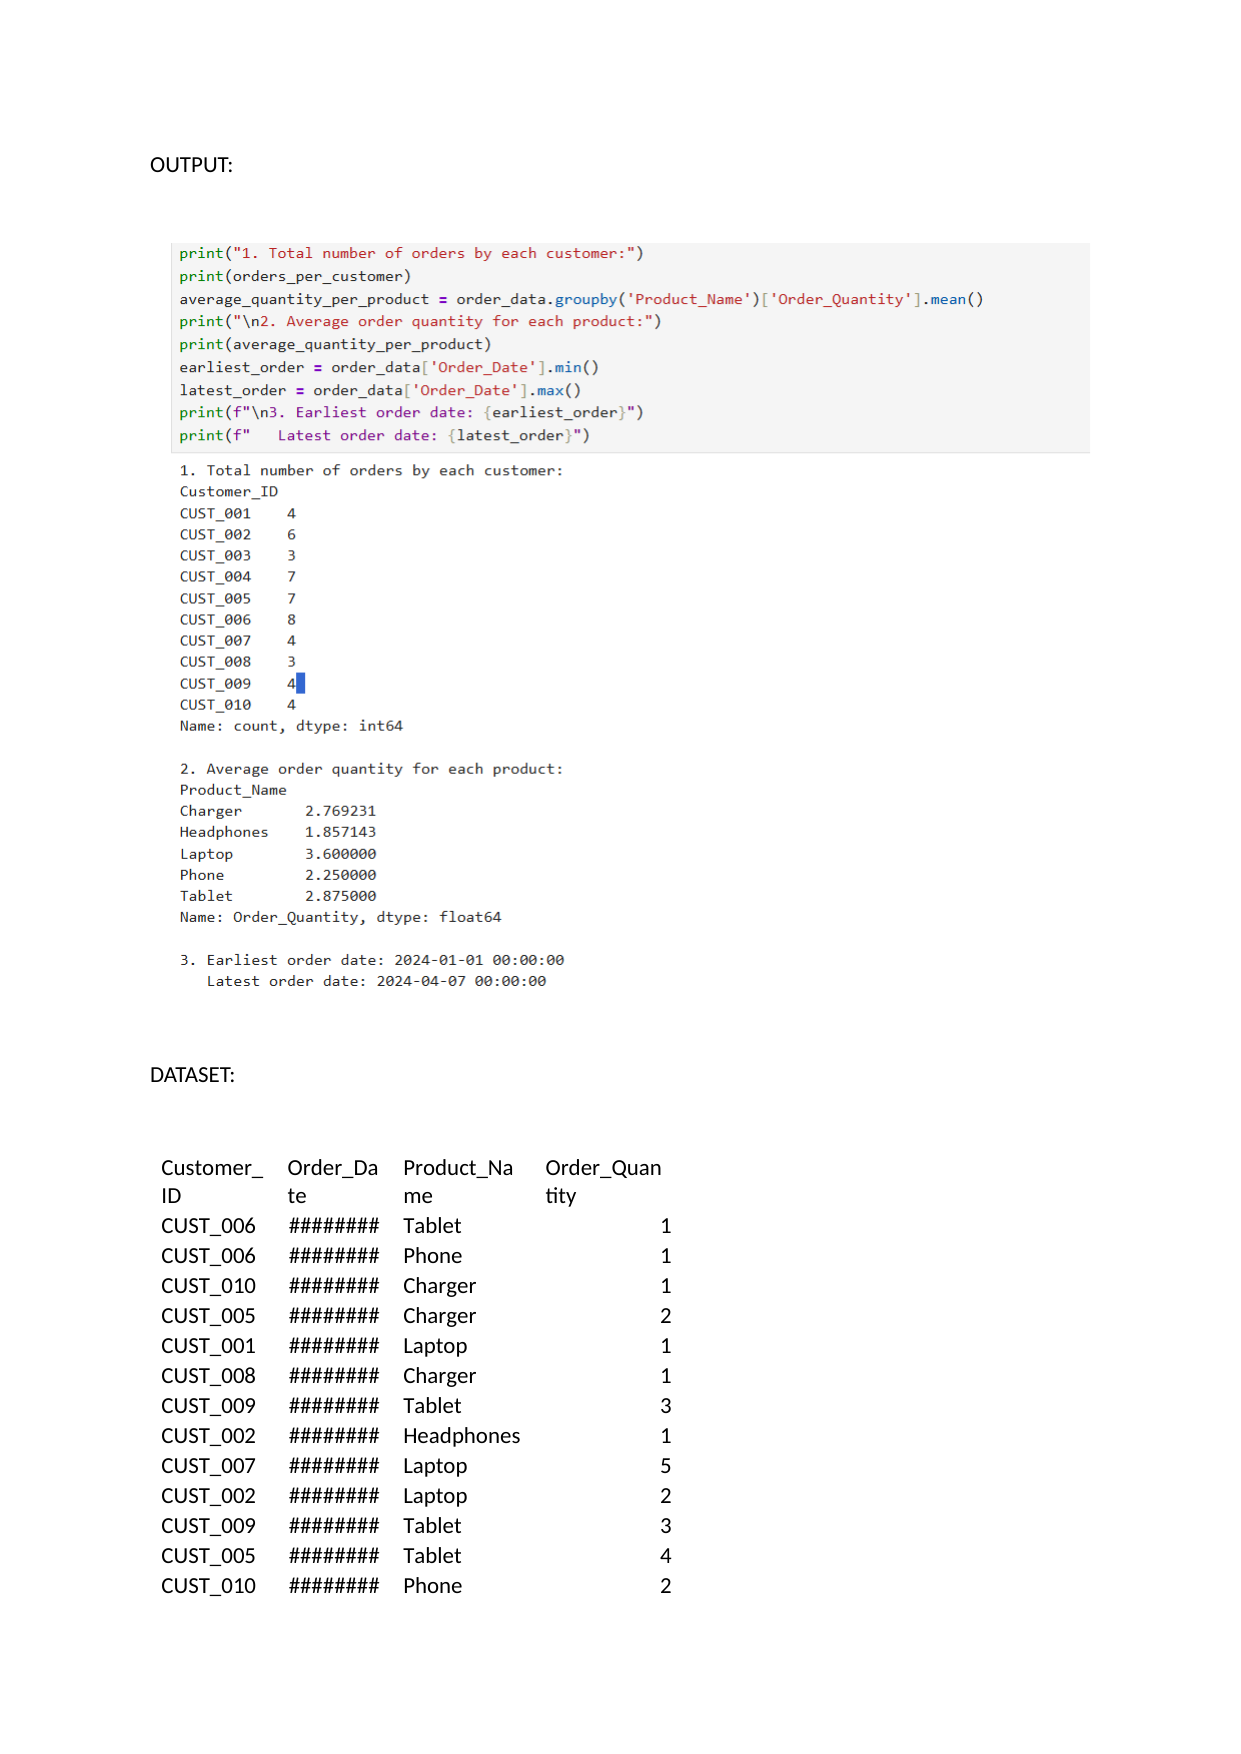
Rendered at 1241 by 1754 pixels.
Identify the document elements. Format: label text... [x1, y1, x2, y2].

table_cell Tablet [392, 1510, 534, 1539]
table_cell CUST_006 [150, 1210, 276, 1239]
table_cell Tablet [392, 1390, 534, 1419]
table_cell ######## [276, 1330, 392, 1359]
table_cell 3 [534, 1510, 682, 1539]
picture [150, 243, 1091, 994]
table_cell Charger [392, 1270, 534, 1299]
table_cell 2 [534, 1300, 682, 1329]
table_cell ######## [276, 1300, 392, 1329]
table_cell Phone [392, 1240, 534, 1269]
text OUTPUT: [150, 150, 1090, 178]
table_cell Charger [392, 1360, 534, 1389]
table_cell 1 [534, 1240, 682, 1269]
table_cell 1 [534, 1360, 682, 1389]
table_cell ######## [276, 1270, 392, 1299]
table_cell CUST_001 [150, 1330, 276, 1359]
table_cell Laptop [392, 1480, 534, 1509]
table_cell 1 [534, 1270, 682, 1299]
table_cell Tablet [392, 1540, 534, 1569]
table_cell CUST_007 [150, 1450, 276, 1479]
table_cell CUST_002 [150, 1420, 276, 1449]
table_cell ######## [276, 1390, 392, 1419]
table_cell CUST_009 [150, 1390, 276, 1419]
table_cell CUST_010 [150, 1270, 276, 1299]
table_cell CUST_005 [150, 1540, 276, 1569]
table_cell ######## [276, 1570, 392, 1599]
table_cell 4 [534, 1540, 682, 1569]
table_cell ######## [276, 1240, 392, 1269]
table_header Product_Name [392, 1154, 534, 1209]
table_cell Phone [392, 1570, 534, 1599]
table_cell Tablet [392, 1210, 534, 1239]
table_cell ######## [276, 1510, 392, 1539]
table_header Order_Quantity [534, 1154, 682, 1209]
table_cell Headphones [392, 1420, 534, 1449]
table_cell CUST_009 [150, 1510, 276, 1539]
table_cell ######## [276, 1360, 392, 1389]
table_cell 2 [534, 1480, 682, 1509]
table_cell Laptop [392, 1330, 534, 1359]
table_cell Laptop [392, 1450, 534, 1479]
table_cell CUST_005 [150, 1300, 276, 1329]
table_cell CUST_010 [150, 1570, 276, 1599]
table_cell CUST_008 [150, 1360, 276, 1389]
table_cell ######## [276, 1480, 392, 1509]
table_cell ######## [276, 1420, 392, 1449]
table_cell ######## [276, 1450, 392, 1479]
table_cell 1 [534, 1420, 682, 1449]
table_cell 5 [534, 1450, 682, 1479]
table_cell 2 [534, 1570, 682, 1599]
table_cell ######## [276, 1540, 392, 1569]
table_cell CUST_006 [150, 1240, 276, 1269]
text DATASET: [150, 1060, 1090, 1088]
table_header Order_Date [276, 1154, 392, 1209]
table_header Customer_ID [150, 1154, 276, 1209]
table_cell 1 [534, 1210, 682, 1239]
table_cell 3 [534, 1390, 682, 1419]
table_cell 1 [534, 1330, 682, 1359]
table_cell CUST_002 [150, 1480, 276, 1509]
table_cell Charger [392, 1300, 534, 1329]
table_cell ######## [276, 1210, 392, 1239]
